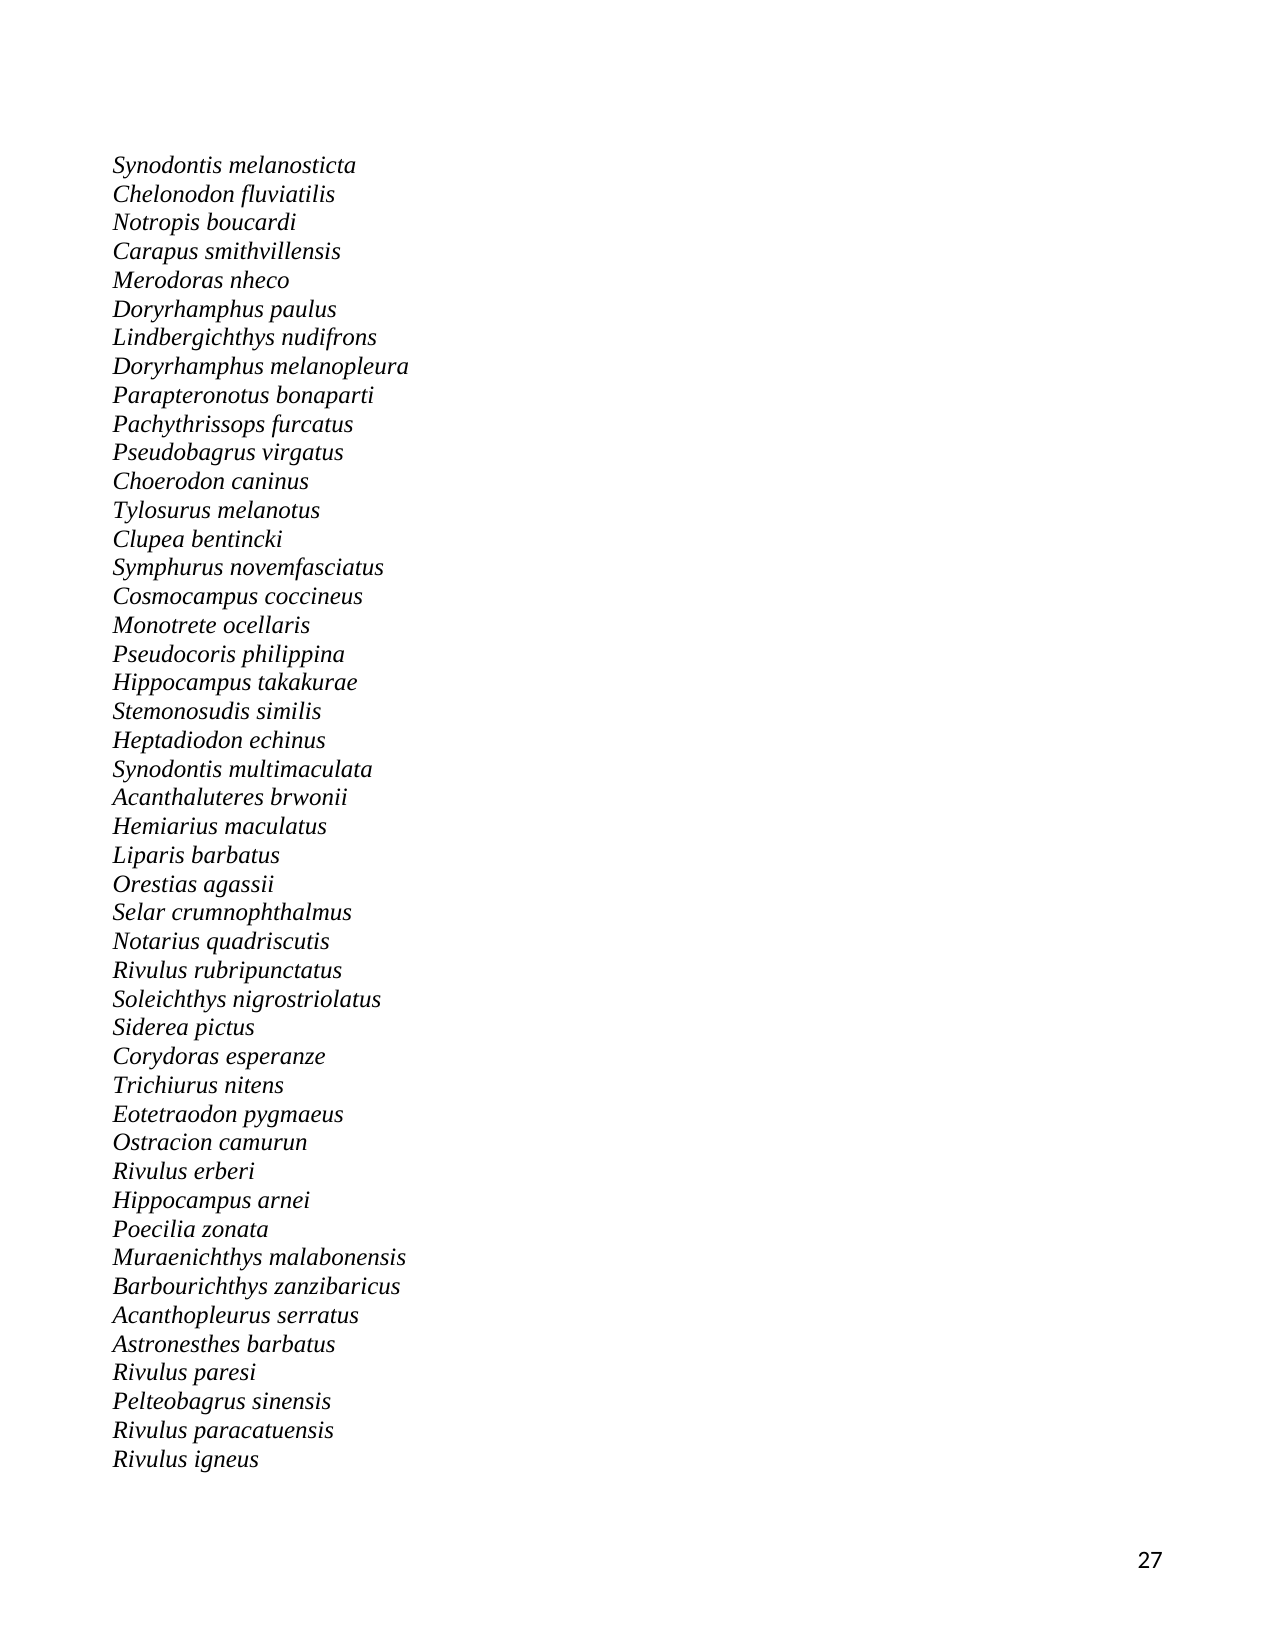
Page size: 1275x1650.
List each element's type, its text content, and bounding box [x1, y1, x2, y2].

text Stemonosudis similis [112, 696, 1163, 725]
text Pelteobagrus sinensis [112, 1386, 1163, 1415]
text Trichiurus nitens [112, 1070, 1163, 1099]
text Astronesthes barbatus [112, 1329, 1163, 1357]
text Lindbergichthys nudifrons [112, 322, 1163, 351]
text Parapteronotus bonaparti [112, 380, 1163, 409]
text Acanthaluteres brwonii [112, 782, 1163, 811]
text Hippocampus takakurae [112, 667, 1163, 696]
text Synodontis multimaculata [112, 754, 1163, 782]
text Corydoras esperanze [112, 1041, 1163, 1070]
text Rivulus igneus [112, 1444, 1163, 1472]
text Clupea bentincki [112, 524, 1163, 552]
text Pseudocoris philippina [112, 639, 1163, 667]
text Rivulus rubripunctatus [112, 955, 1163, 984]
text Soleichthys nigrostriolatus [112, 984, 1163, 1012]
text Carapus smithvillensis [112, 236, 1163, 265]
text Monotrete ocellaris [112, 610, 1163, 639]
text Tylosurus melanotus [112, 495, 1163, 524]
text Doryrhamphus paulus [112, 294, 1163, 322]
text Orestias agassii [112, 869, 1163, 897]
text Pachythrissops furcatus [112, 409, 1163, 437]
text Rivulus paresi [112, 1357, 1163, 1386]
text Barbourichthys zanzibaricus [112, 1271, 1163, 1300]
text Ostracion camurun [112, 1127, 1163, 1156]
text Muraenichthys malabonensis [112, 1242, 1163, 1271]
text Liparis barbatus [112, 840, 1163, 869]
text Chelonodon fluviatilis [112, 179, 1163, 207]
text Merodoras nheco [112, 265, 1163, 294]
text Poecilia zonata [112, 1214, 1163, 1242]
text Siderea pictus [112, 1012, 1163, 1041]
text Notropis boucardi [112, 207, 1163, 236]
text Selar crumnophthalmus [112, 897, 1163, 926]
text Rivulus erberi [112, 1156, 1163, 1185]
text Acanthopleurus serratus [112, 1300, 1163, 1329]
text Eotetraodon pygmaeus [112, 1099, 1163, 1127]
text Doryrhamphus melanopleura [112, 351, 1163, 380]
text Rivulus paracatuensis [112, 1415, 1163, 1444]
text Synodontis melanosticta [112, 150, 1163, 179]
text Pseudobagrus virgatus [112, 437, 1163, 466]
text Hippocampus arnei [112, 1185, 1163, 1214]
text Symphurus novemfasciatus [112, 552, 1163, 581]
text Hemiarius maculatus [112, 811, 1163, 840]
text Heptadiodon echinus [112, 725, 1163, 754]
text Cosmocampus coccineus [112, 581, 1163, 610]
text Notarius quadriscutis [112, 926, 1163, 955]
text Choerodon caninus [112, 466, 1163, 495]
